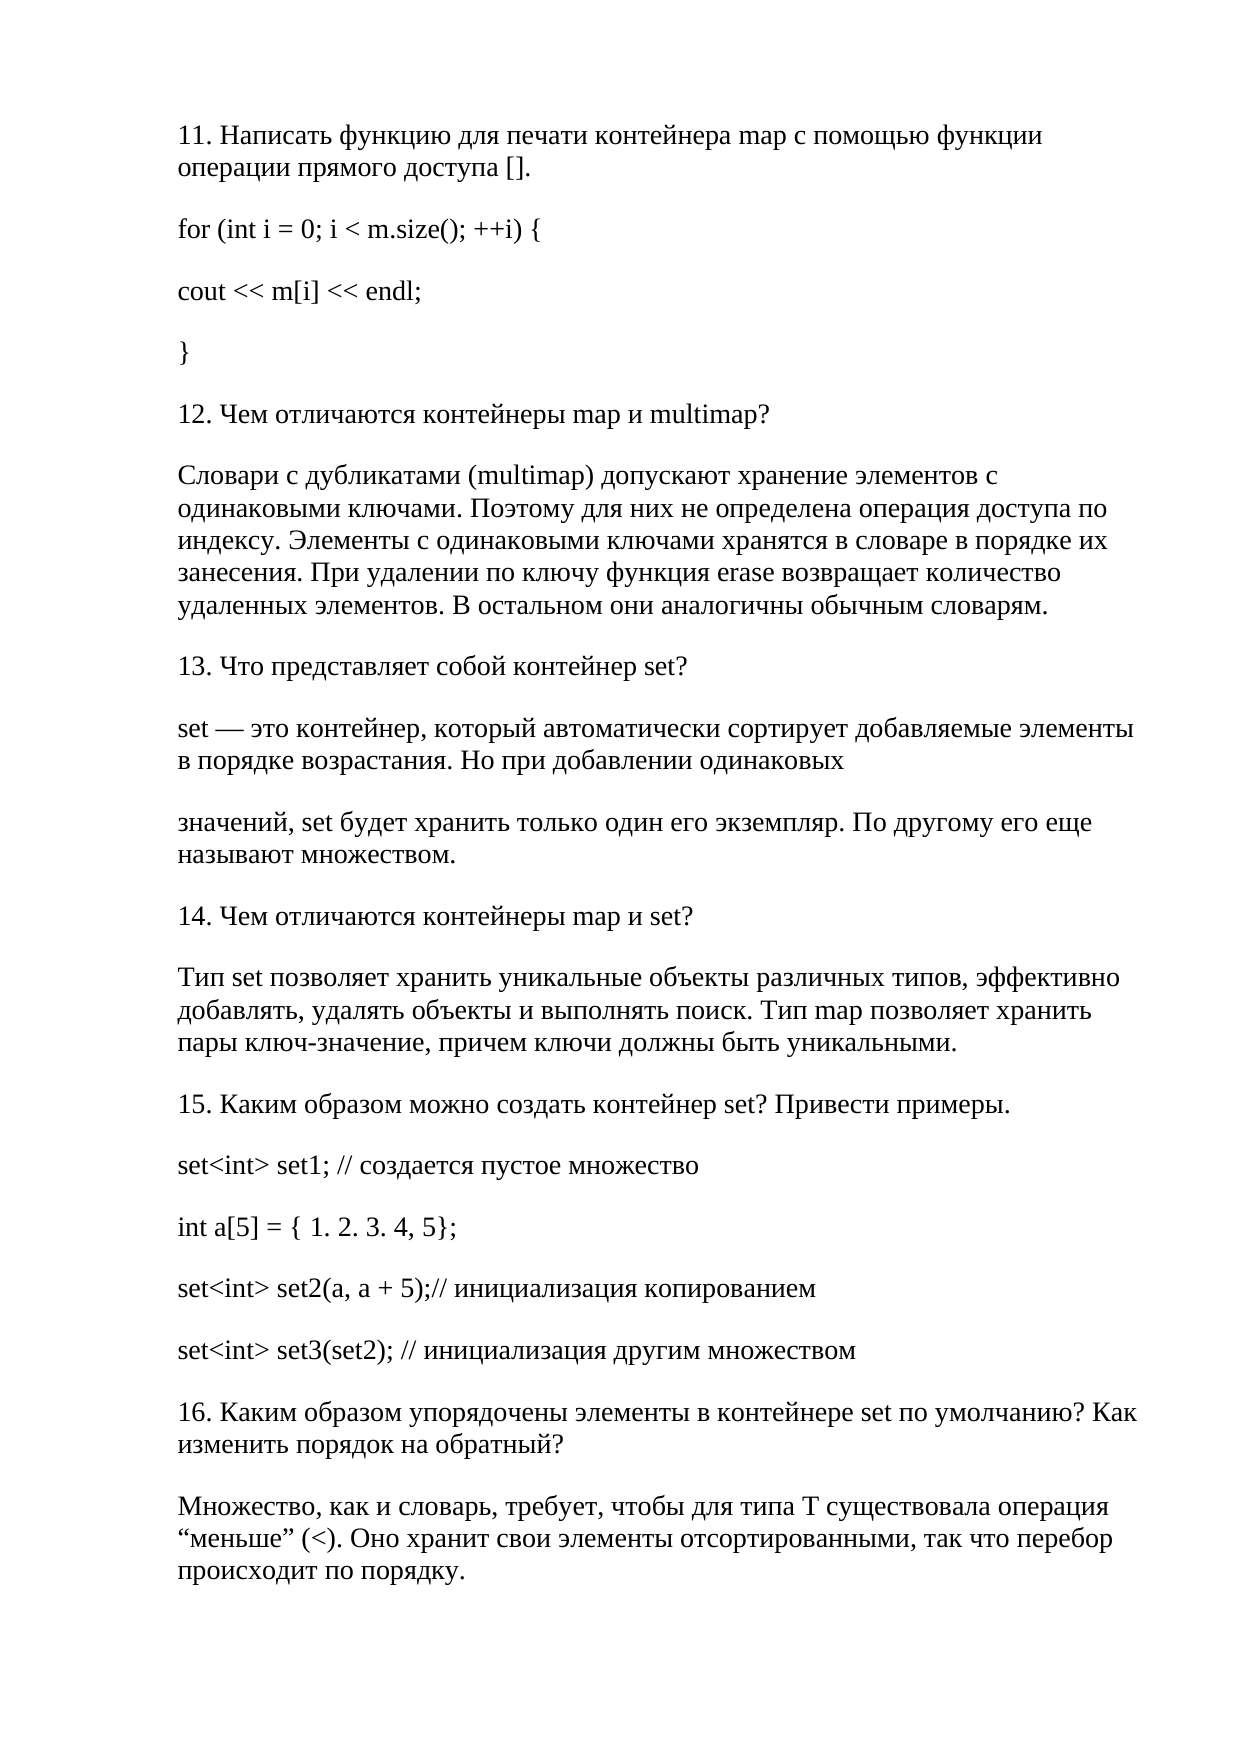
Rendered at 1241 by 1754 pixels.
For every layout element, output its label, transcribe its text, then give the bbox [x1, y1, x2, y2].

text for (int i = 0; i < m.size(); ++i) { [177, 212, 1152, 244]
text 13. Что представляет собой контейнер set? [177, 649, 1152, 682]
text 12. Чем отличаются контейнеры map и multimap? [177, 397, 1152, 429]
text set<int> set3(set2); // инициализация другим множеством [177, 1333, 1152, 1366]
text 14. Чем отличаются контейнеры map и set? [177, 899, 1152, 931]
text set<int> set1; // создается пустое множество [177, 1148, 1152, 1181]
text cout << m[i] << endl; [177, 274, 1152, 306]
text 16. Каким образом упорядочены элементы в контейнере set по умолчанию? Как изменить порядок на обратный? [177, 1395, 1152, 1459]
text 11. Написать функцию для печати контейнера map с помощью функции операции прямого доступа []. [177, 118, 1152, 183]
text значений, set будет хранить только один его экземпляр. По другому его еще называют множеством. [177, 805, 1152, 870]
text int а[5] = { 1. 2. 3. 4, 5}; [177, 1210, 1152, 1242]
text } [177, 335, 1152, 368]
text Множество, как и словарь, требует, чтобы для типа T существовала операция “меньше” (<). Оно хранит свои элементы отсортированными, так что перебор происходит по порядку. [177, 1489, 1152, 1586]
text Словари с дубликатами (multimap) допускают хранение элементов с одинаковыми ключами. Поэтому для них не определена операция доступа по индексу. Элементы с одинаковыми ключами хранятся в словаре в порядке их занесения. При удалении по ключу функция erase возвращает количество удаленных элементов. В остальном они аналогичны обычным словарям. [177, 458, 1152, 620]
text set — это контейнер, который автоматически сортирует добавляемые элементы в порядке возрастания. Но при добавлении одинаковых [177, 711, 1152, 776]
text set<int> set2(a, а + 5);// инициализация копированием [177, 1272, 1152, 1304]
text 15. Каким образом можно создать контейнер set? Привести примеры. [177, 1087, 1152, 1119]
text Тип set позволяет хранить уникальные объекты различных типов, эффективно добавлять, удалять объекты и выполнять поиск. Тип map позволяет хранить пары ключ-значение, причем ключи должны быть уникальными. [177, 961, 1152, 1058]
